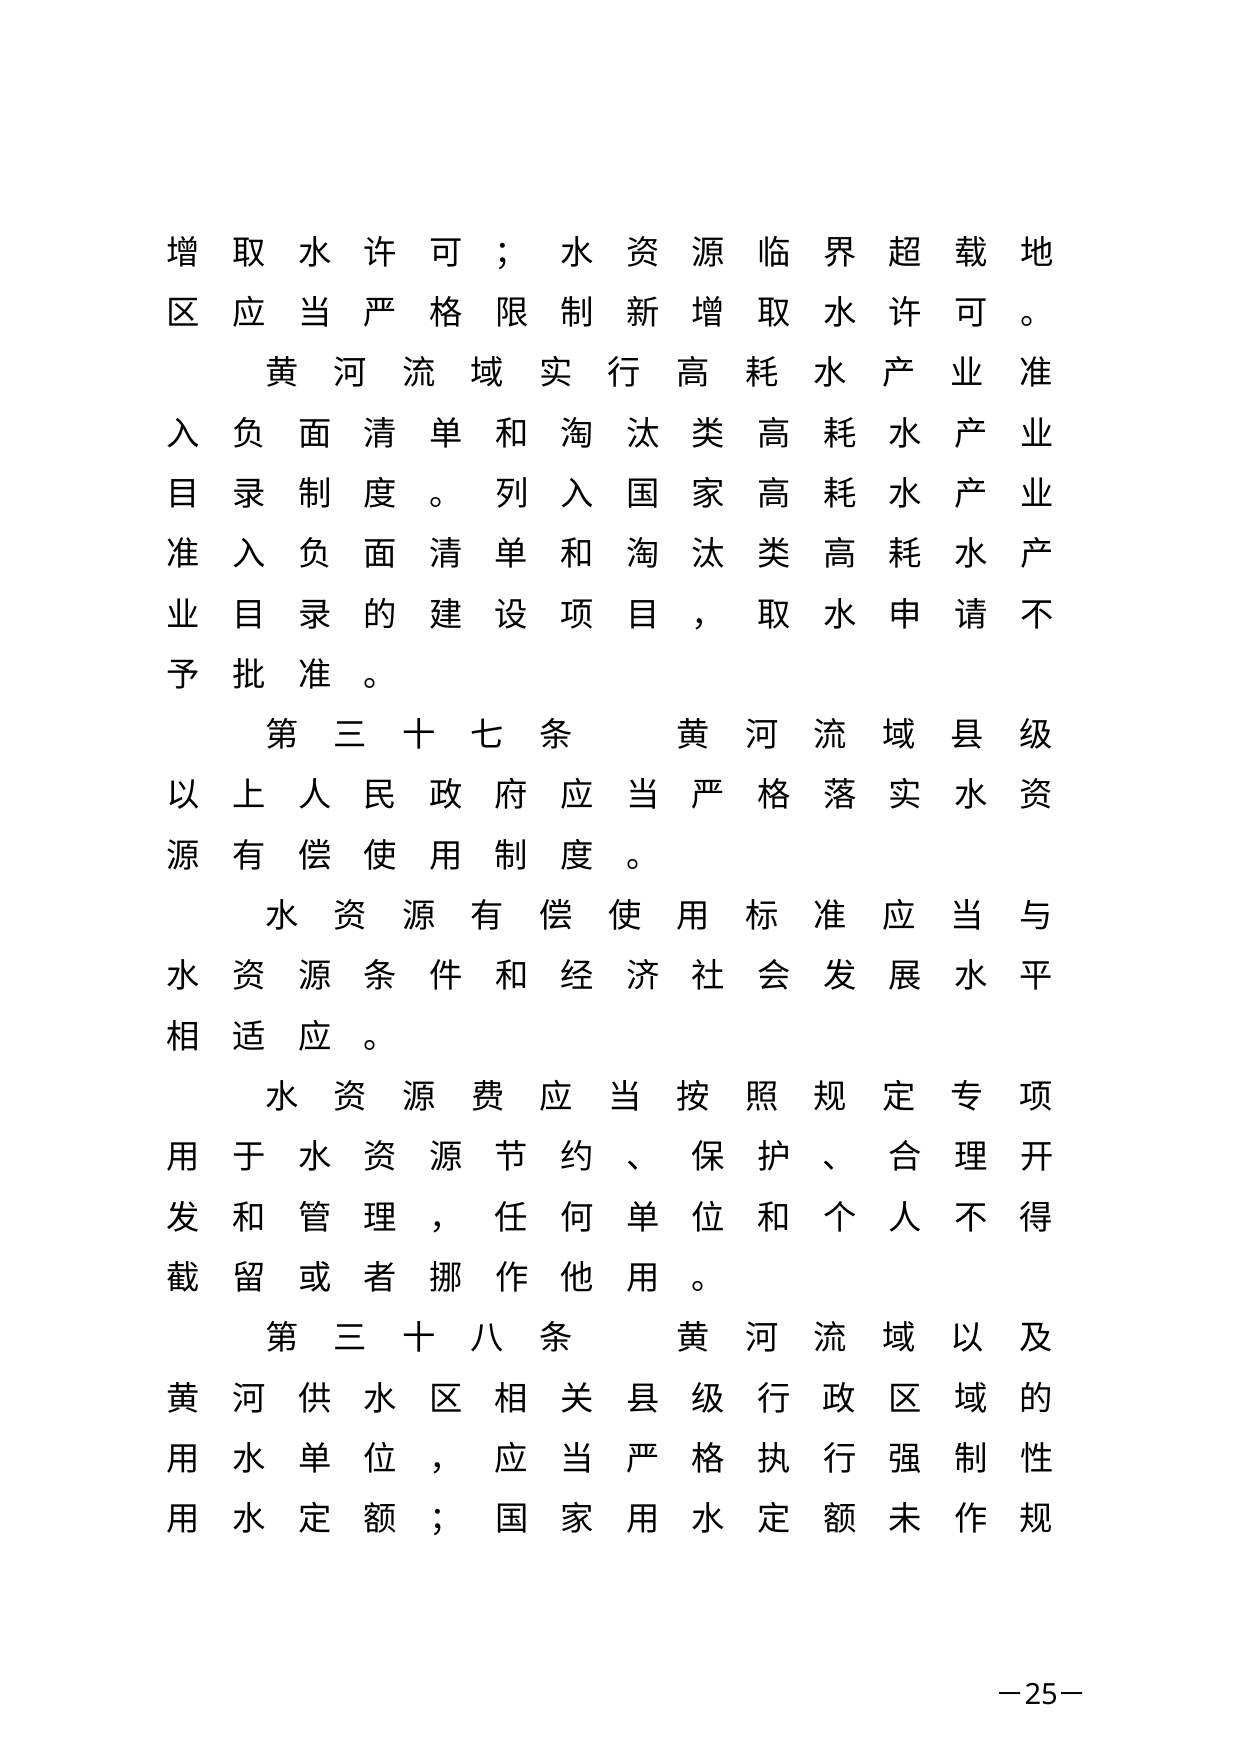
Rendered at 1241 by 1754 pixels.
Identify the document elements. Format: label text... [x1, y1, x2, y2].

text 水资源有偿使用标准应当与水资源条件和经济社会发展水平相适应。 [167, 883, 1085, 1064]
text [167, 1305, 1085, 1546]
text 水资源费应当按照规定专项用于水资源节约、保护、合理开发和管理，任何单位和个人不得截留或者挪作他用。 [167, 1064, 1085, 1305]
text 第三十七条 黄河流域县级以上人民政府应当严格落实水资源有偿使用制度。 [167, 702, 1085, 883]
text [167, 219, 1085, 340]
text 黄河流域实行高耗水产业准入负面清单和淘汰类高耗水产业目录制度。列入国家高耗水产业准入负面清单和淘汰类高耗水产业目录的建设项目，取水申请不予批准。 [167, 340, 1085, 702]
